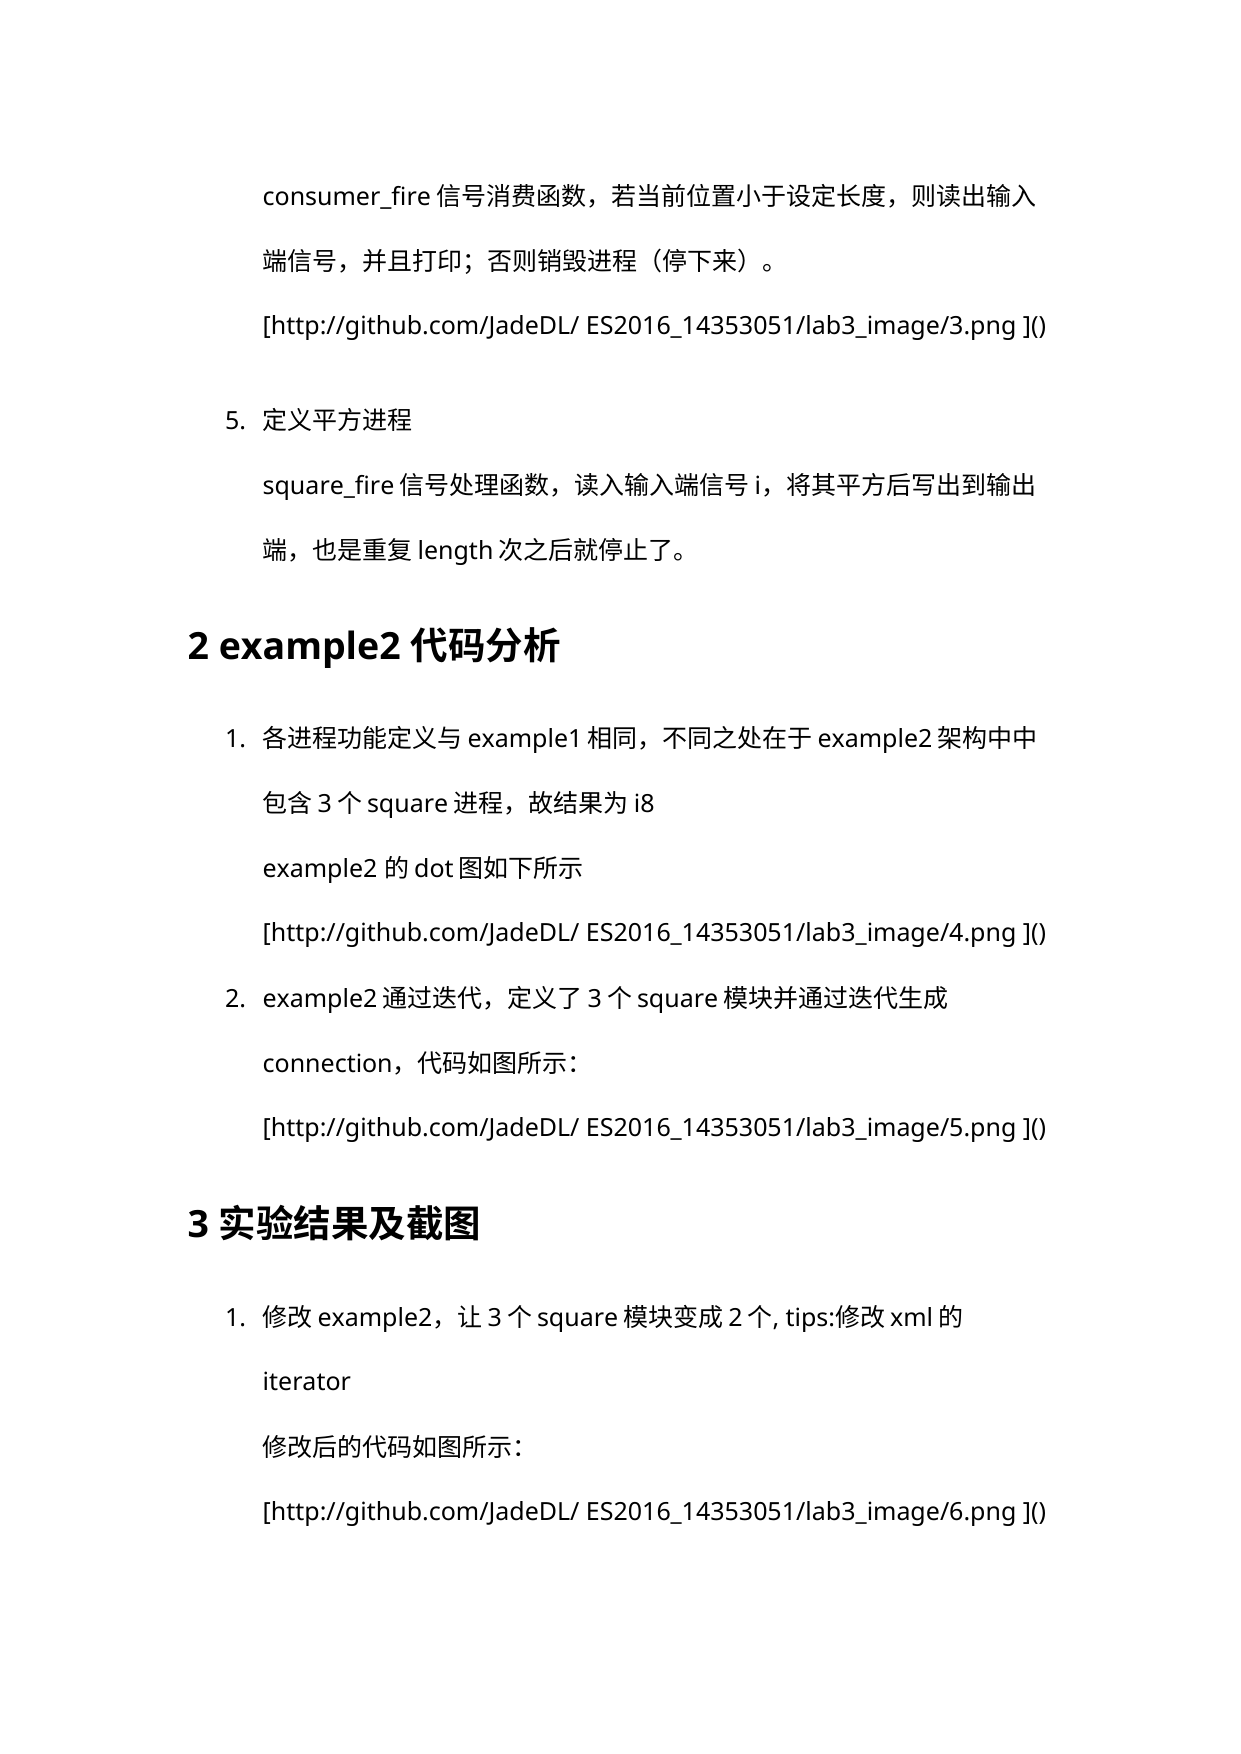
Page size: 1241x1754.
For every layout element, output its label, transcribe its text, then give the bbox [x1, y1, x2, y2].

list 定义平方进程 square_fire信号处理函数，读入输入端信号i，将其平方后写出到输出端，也是重复length次之后就停止了。 [225, 516, 1053, 711]
list 定义消费者进程 consumer_init初始化函数，含义同generator_init。 consumer_fire信号消费函数，若当前位置小于设定长度，则读出输入端信号，并且打印；否则销毁进程（停下来）。 [http://github.com/JadeDL/ ES2016_14353051/lab3_image/3.png ]() [225, 162, 1053, 487]
subtitle 3 实验结果及截图 [187, 1348, 1053, 1413]
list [225, 1442, 1053, 1572]
subtitle 2 example2 代码分析 [187, 740, 1053, 805]
list 各进程功能定义与example1相同，不同之处在于example2架构中中包含3个square进程，故结果为 i8 example2 的dot图如下所示 [http://github.com/JadeDL/ ES2016_14353051/lab3_image/4.png ]() [225, 834, 1053, 1094]
list example2通过迭代，定义了3个square模块并通过迭代生成connection，代码如图所示： [http://github.com/JadeDL/ ES2016_14353051/lab3_image/5.png ]() [225, 1124, 1053, 1319]
